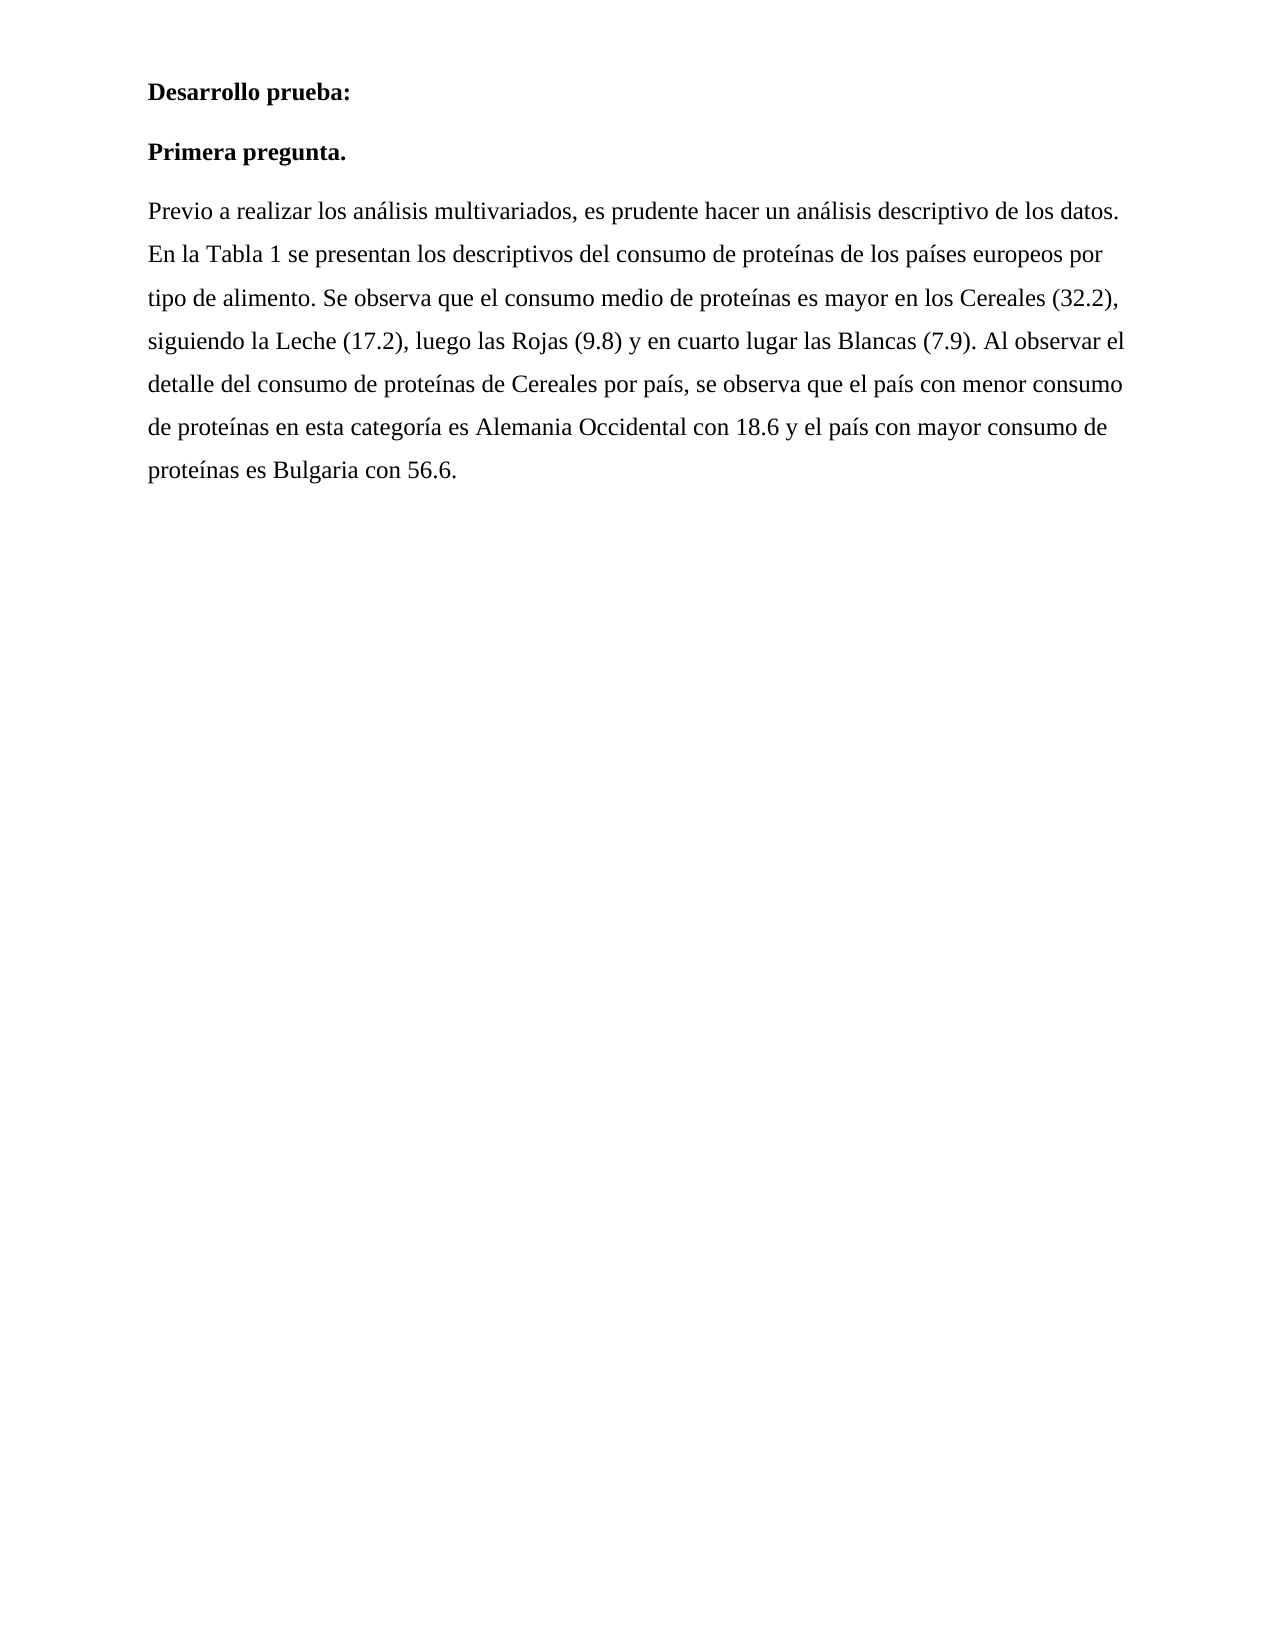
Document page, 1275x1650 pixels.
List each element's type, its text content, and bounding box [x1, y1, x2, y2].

text Desarrollo prueba: [148, 77, 1127, 106]
text Previo a realizar los análisis multivariados, es prudente hacer un análisis descriptivo de los datos. En la Tabla 1 se presentan los descriptivos del consumo de proteínas de los países europeos por tipo de alimento. Se observa que el consumo medio de proteínas es mayor en los Cereales (32.2), siguiendo la Leche (17.2), luego las Rojas (9.8) y en cuarto lugar las Blancas (7.9). Al observar el detalle del consumo de proteínas de Cereales por país, se observa que el país con menor consumo de proteínas en esta categoría es Alemania Occidental con 18.6 y el país con mayor consumo de proteínas es Bulgaria con 56.6. [148, 196, 1127, 484]
text Primera pregunta. [148, 137, 1127, 165]
